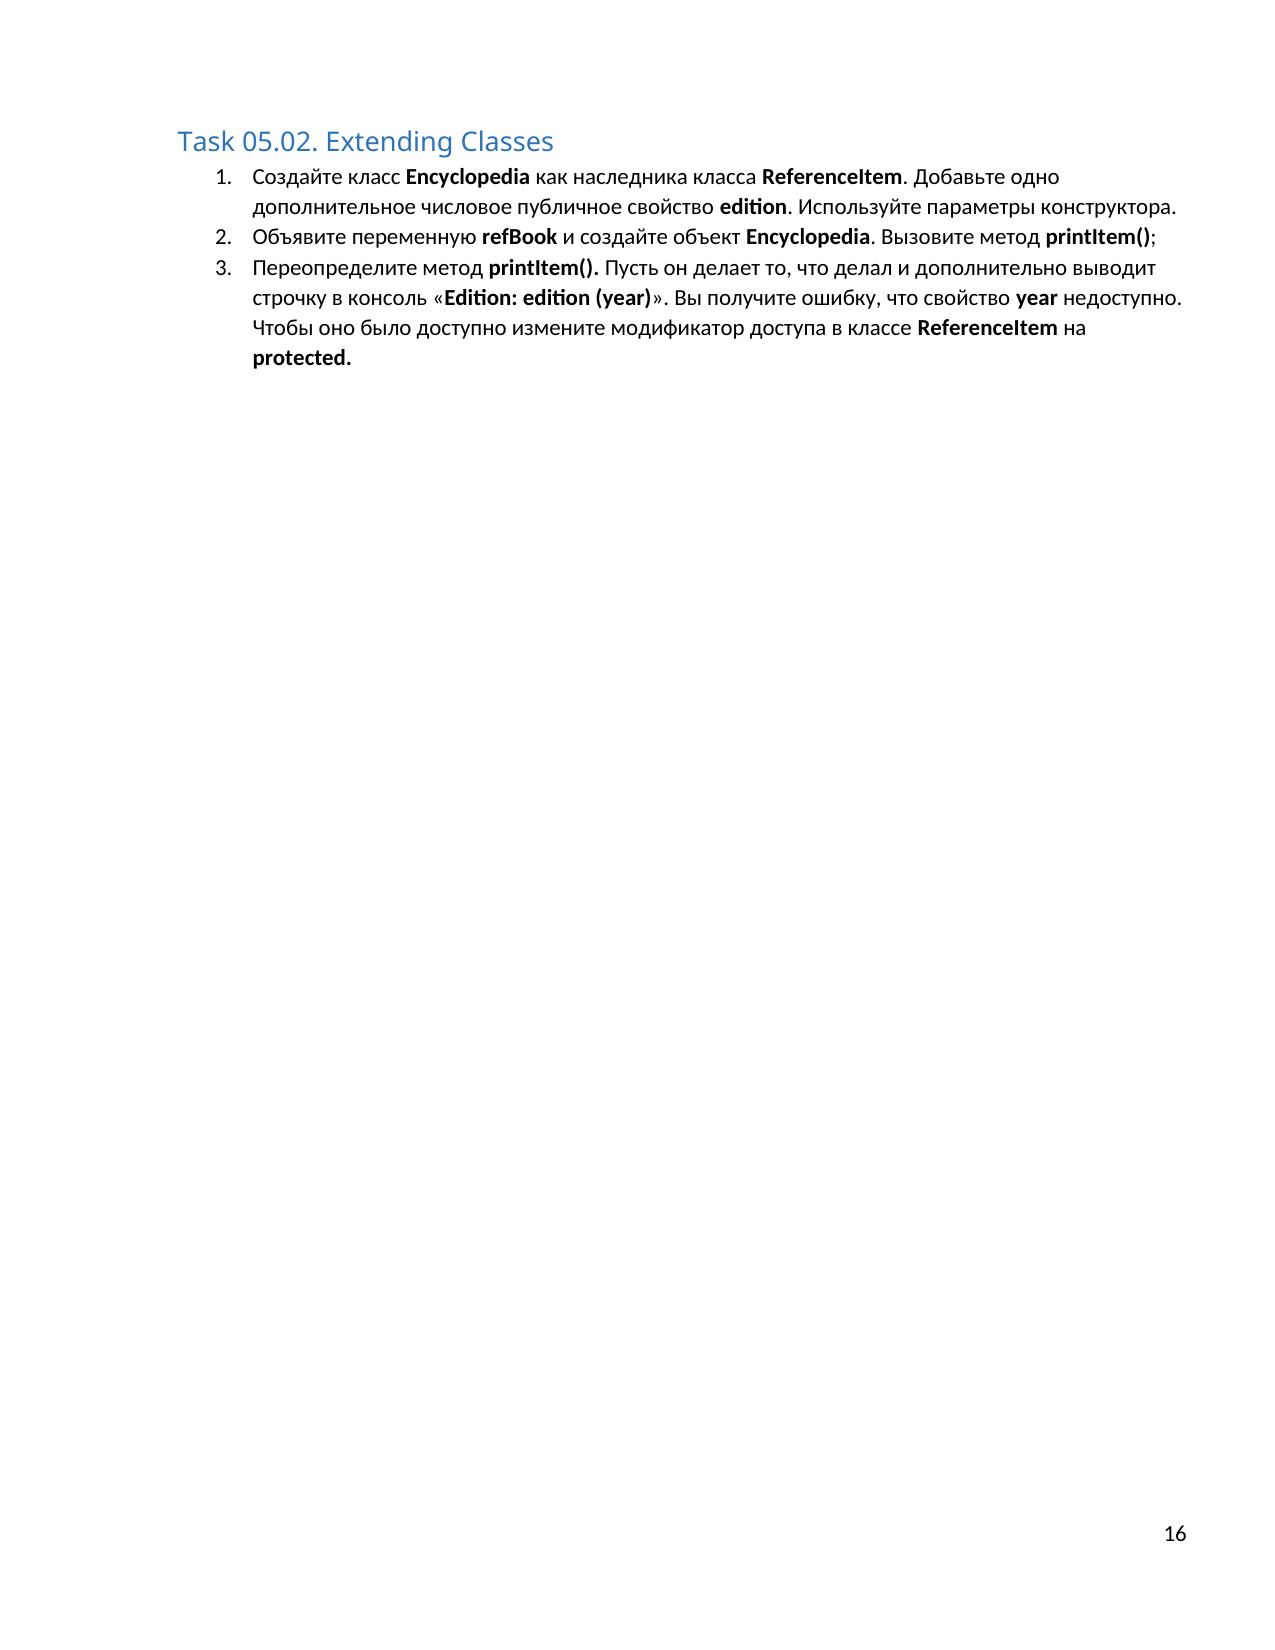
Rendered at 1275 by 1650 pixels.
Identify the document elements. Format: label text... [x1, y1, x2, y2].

list Переопределите метод printItem(). Пусть он делает то, что делал и дополнительно выводит строчку в консоль «Edition: edition (year)». Вы получите ошибку, что свойство year недоступно. Чтобы оно было доступно измените модификатор доступа в классе ReferenceItem на protected. [215, 253, 1186, 371]
list Создайте класс Encyclopedia как наследника класса ReferenceItem. Добавьте одно дополнительное числовое публичное свойство edition. Используйте параметры конструктора. [215, 162, 1186, 220]
subtitle Task 05.02. Extending Classes [177, 122, 1186, 159]
list Объявите переменную refBook и создайте объект Encyclopedia. Вызовите метод printItem(); [215, 222, 1186, 251]
